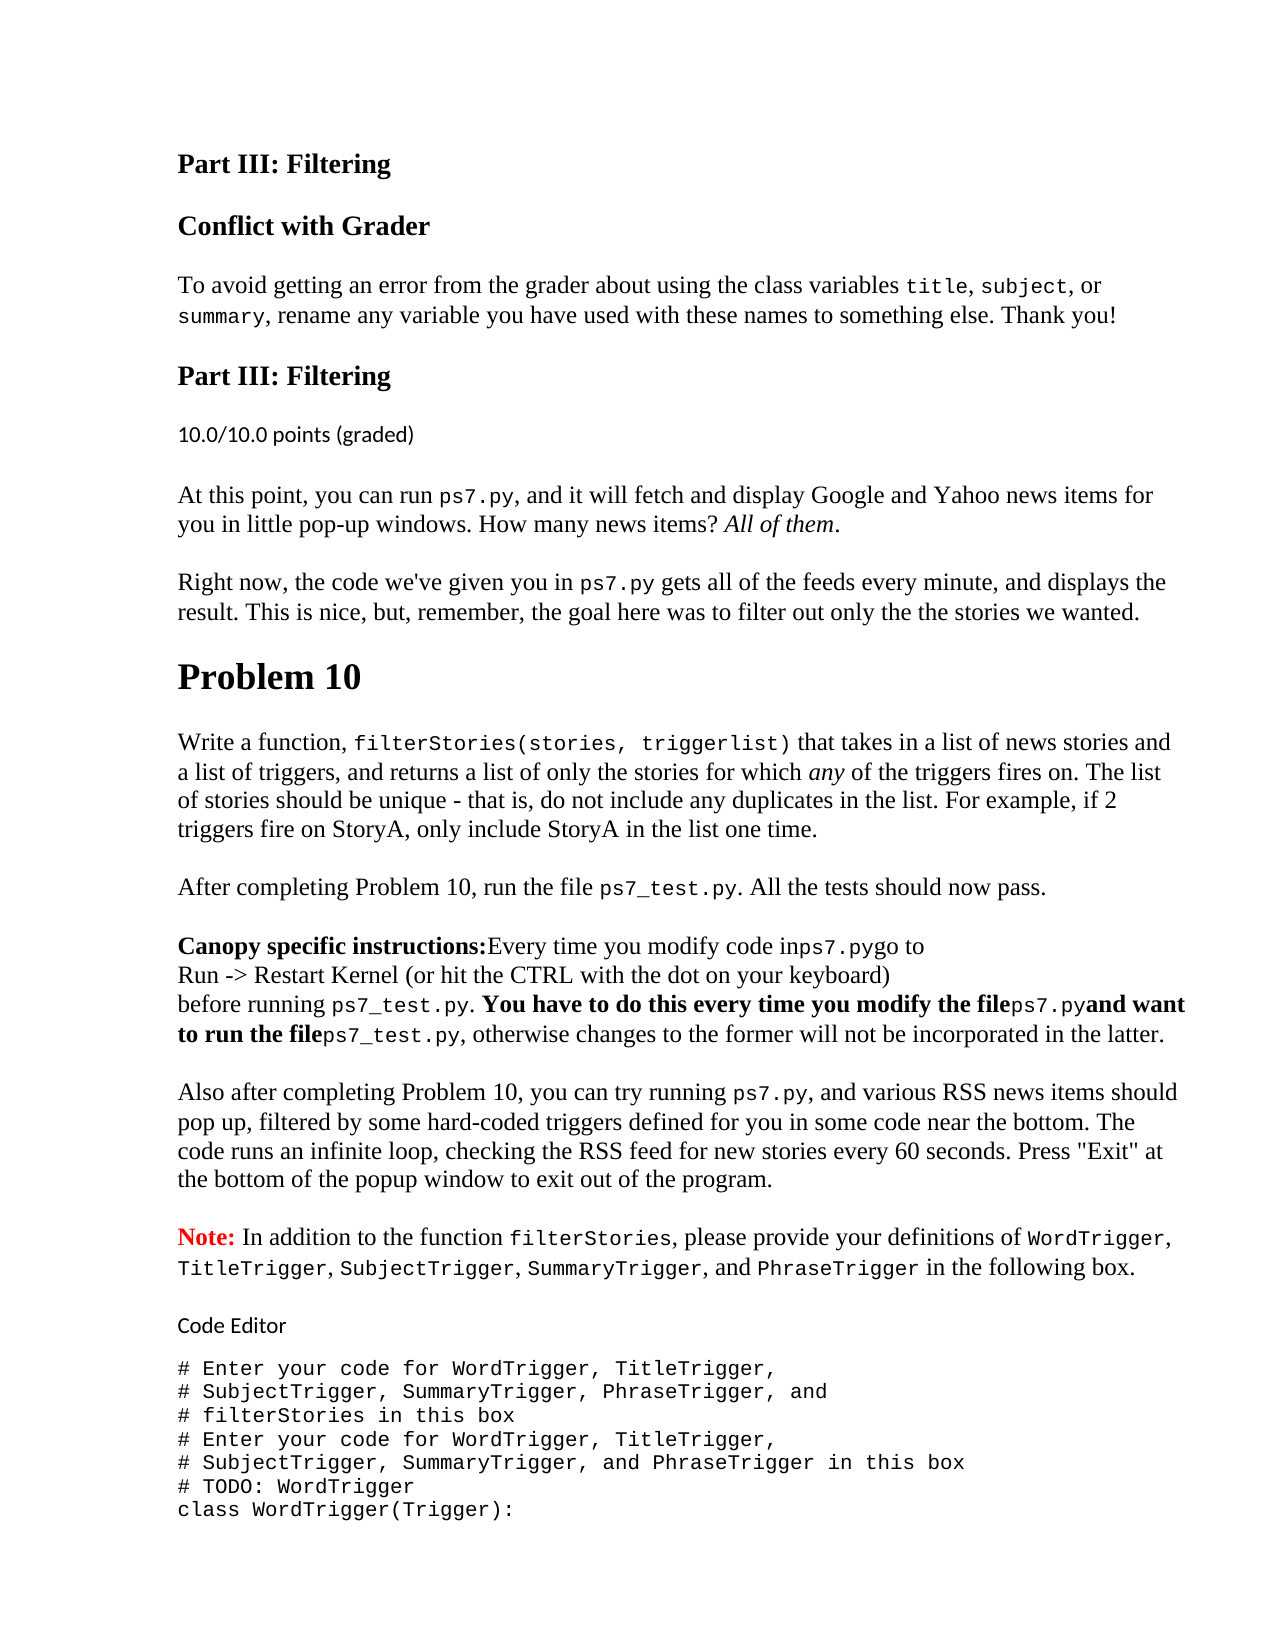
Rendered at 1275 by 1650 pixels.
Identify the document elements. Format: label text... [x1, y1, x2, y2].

text Also after completing Problem 10, you can try running ps7.py, and various RSS news items should pop up, filtered by some hard-coded triggers defined for you in some code near the bottom. The code runs an infinite loop, checking the RSS feed for new stories every 60 seconds. Press "Exit" at the bottom of the popup window to exit out of the program. [177, 1077, 1186, 1193]
text Right now, the code we've given you in ps7.py gets all of the feeds every minute, and displays the result. This is nice, but, remember, the goal here was to filter out only the the stories we wanted. [177, 567, 1186, 626]
text # Enter your code for WordTrigger, TitleTrigger, [177, 1358, 1186, 1381]
text # SubjectTrigger, SummaryTrigger, and PhraseTrigger in this box [177, 1452, 1186, 1476]
subtitle Part III: Filtering [177, 359, 1186, 391]
text 10.0/10.0 points (graded) [177, 420, 1186, 448]
text Write a function, filterStories(stories, triggerlist) that takes in a list of news stories and a list of triggers, and returns a list of only the stories for which any of the triggers fires on. The list of stories should be unique - that is, do not include any duplicates in the list. For example, if 2 triggers fire on StoryA, only include StoryA in the list one time. [177, 727, 1186, 843]
subtitle Part III: Filtering [177, 147, 1186, 180]
text # filterStories in this box [177, 1405, 1186, 1428]
text # TODO: WordTrigger [177, 1476, 1186, 1499]
text # SubjectTrigger, SummaryTrigger, PhraseTrigger, and [177, 1381, 1186, 1405]
text At this point, you can run ps7.py, and it will fetch and display Google and Yahoo news items for you in little pop-up windows. How many news items? All of them. [177, 480, 1186, 538]
text Note: In addition to the function filterStories, please provide your definitions of WordTrigger, TitleTrigger, SubjectTrigger, SummaryTrigger, and PhraseTrigger in the following box. [177, 1222, 1186, 1282]
subtitle Conflict with Grader [177, 209, 1186, 241]
text class WordTrigger(Trigger): [177, 1499, 1186, 1523]
text # Enter your code for WordTrigger, TitleTrigger, [177, 1428, 1186, 1452]
text To avoid getting an error from the grader about using the class variables title, subject, or summary, rename any variable you have used with these names to something else. Thank you! [177, 270, 1186, 329]
text Code Editor [177, 1311, 1186, 1339]
text After completing Problem 10, run the file ps7_test.py. All the tests should now pass. [177, 872, 1186, 902]
text Canopy specific instructions:Every time you modify code inps7.pygo to Run -> Restart Kernel (or hit the CTRL with the dot on your keyboard) before running ps7_test.py. You have to do this every time you modify the fileps7.pyand want to run the fileps7_test.py, otherwise changes to the former will not be incorporated in the latter. [177, 931, 1186, 1048]
subtitle Problem 10 [177, 655, 1186, 698]
